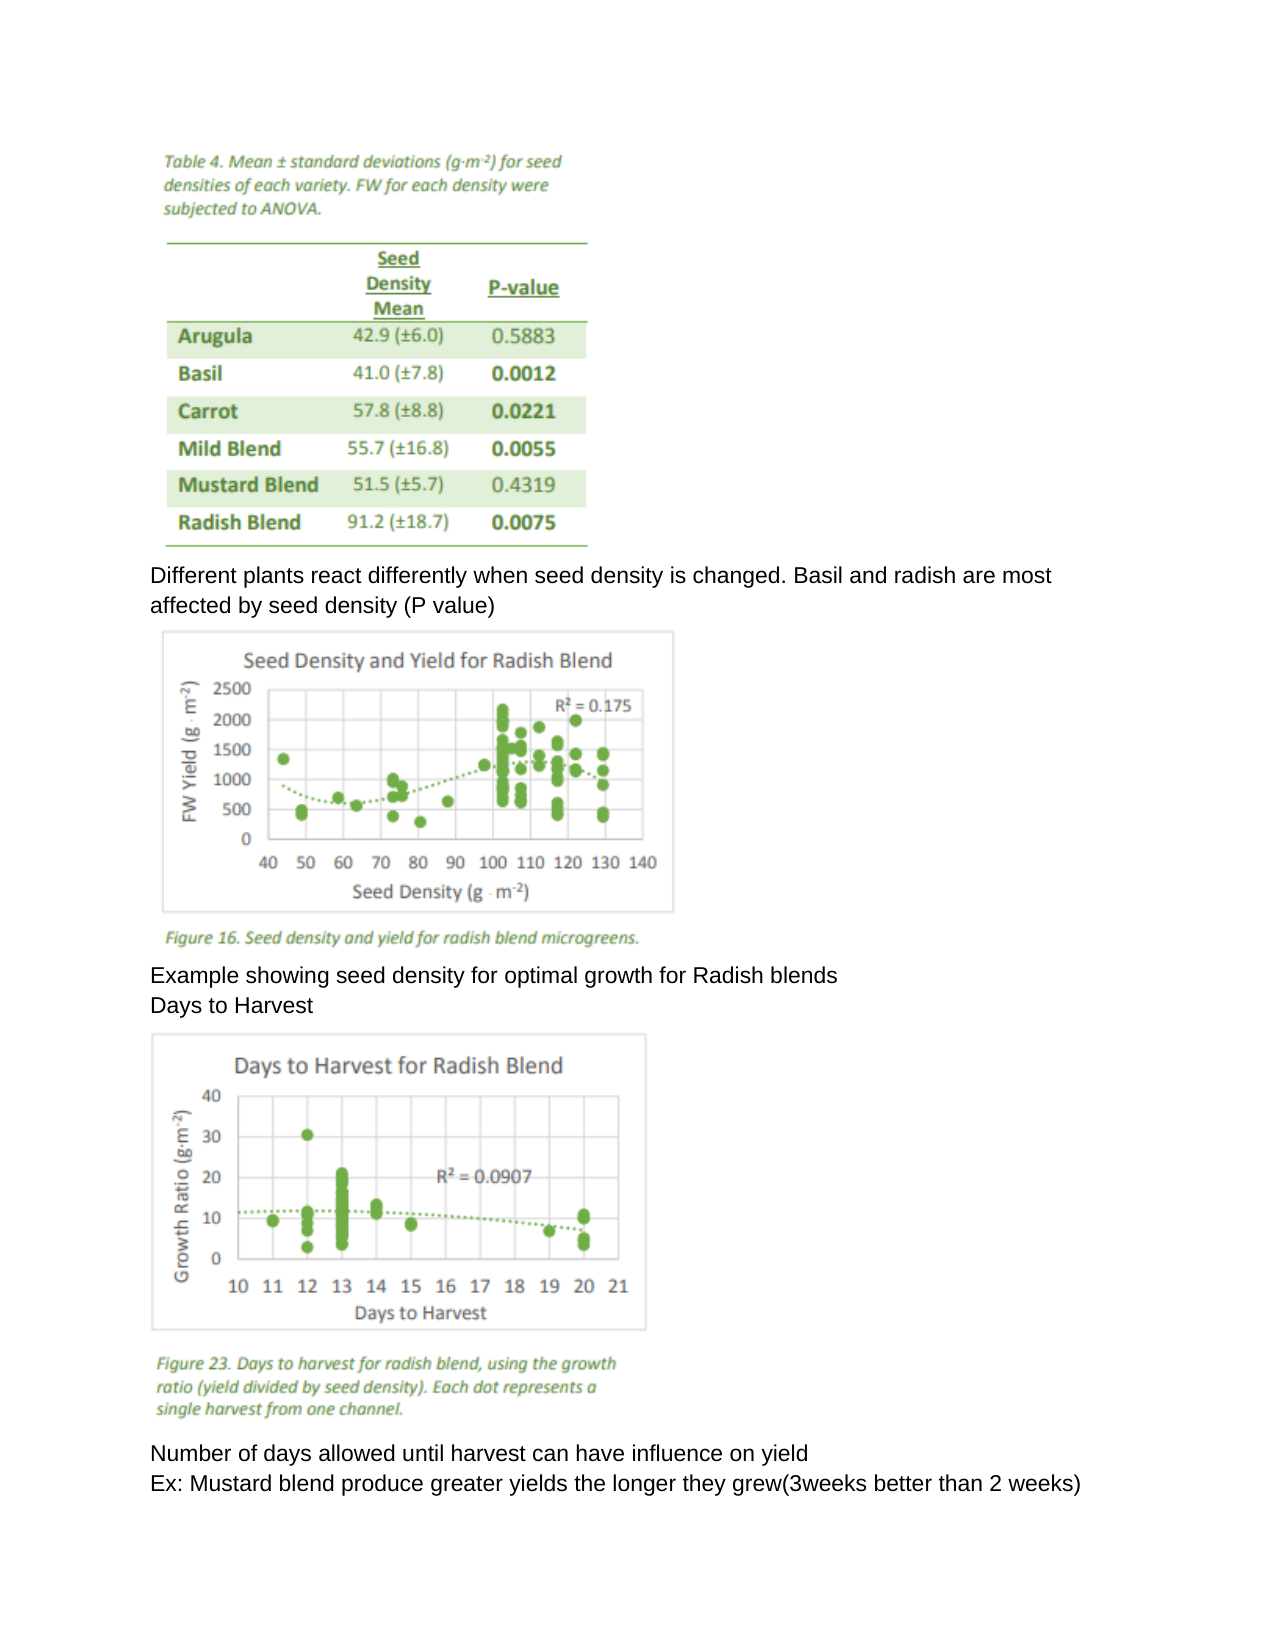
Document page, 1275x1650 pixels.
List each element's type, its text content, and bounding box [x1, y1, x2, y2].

text Different plants react differently when seed density is changed. Basil and radish are most affected by seed density (P value) [150, 562, 1125, 618]
text Days to Harvest [150, 992, 1125, 1018]
text Number of days allowed until harvest can have influence on yield [150, 1440, 1125, 1467]
picture [150, 622, 685, 958]
picture [150, 150, 599, 558]
picture [150, 1022, 654, 1437]
text Example showing seed density for optimal growth for Radish blends [150, 962, 1125, 988]
text Ex: Mustard blend produce greater yields the longer they grew(3weeks better than 2 weeks) [150, 1470, 1125, 1497]
